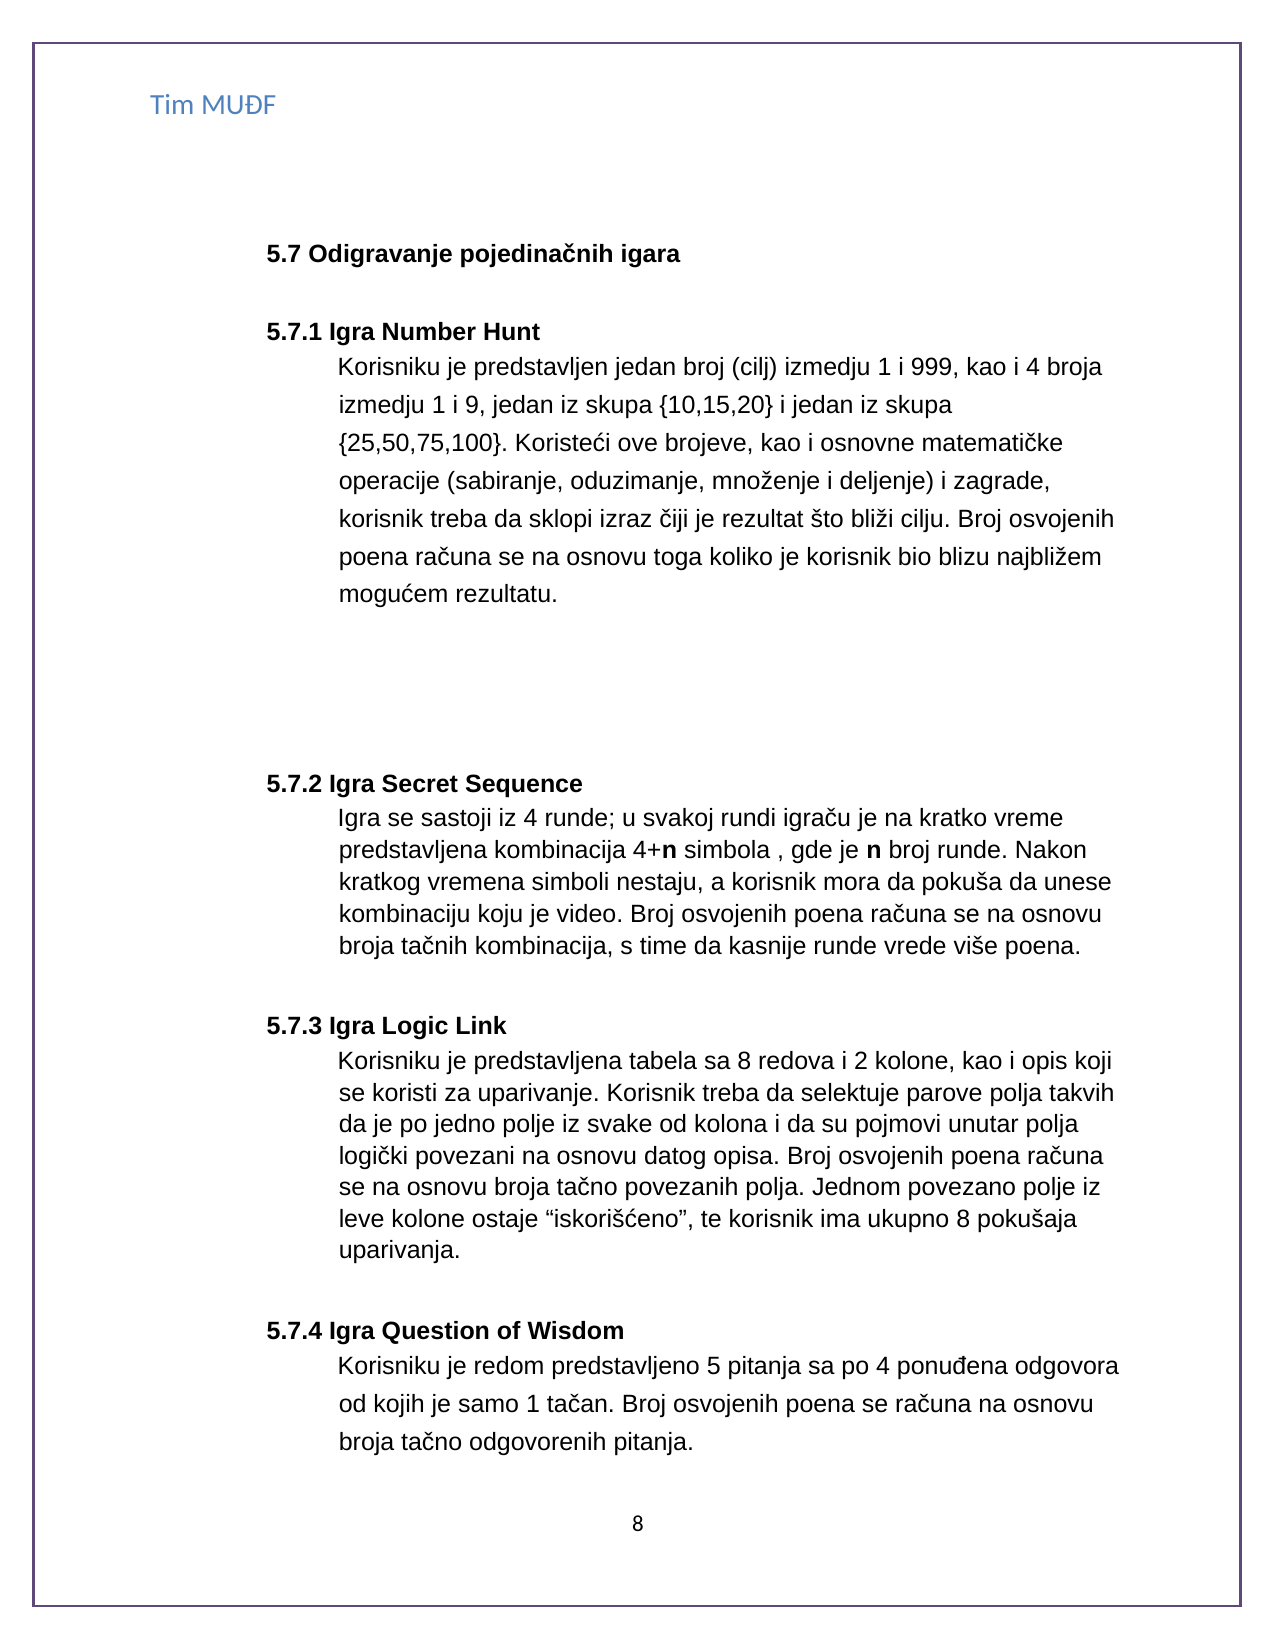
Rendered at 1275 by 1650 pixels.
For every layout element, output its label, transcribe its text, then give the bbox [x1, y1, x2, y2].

subtitle 5.7 Odigravanje pojedinačnih igara [266, 239, 1126, 268]
subtitle 5.7.4 Igra Question of Wisdom [266, 1316, 1126, 1344]
subtitle 5.7.1 Igra Number Hunt [266, 317, 1126, 346]
subtitle 5.7.2 Igra Secret Sequence [266, 768, 1126, 797]
text Korisniku je predstavljena tabela sa 8 redova i 2 kolone, kao i opis koji se koristi za uparivanje. Korisnik treba da selektuje parove polja takvih da je po jedno polje iz svake od kolona i da su pojmovi unutar polja logički povezani na osnovu datog opisa. Broj osvojenih poena računa se na osnovu broja tačno povezanih polja. Jednom povezano polje iz leve kolone ostaje “iskorišćeno”, te korisnik ima ukupno 8 pokušaja uparivanja. [337, 1046, 1126, 1264]
subtitle 5.7.3 Igra Logic Link [266, 1011, 1126, 1040]
text Igra se sastoji iz 4 runde; u svakoj rundi igraču je na kratko vreme predstavljena kombinacija 4+n simbola , gde je n broj runde. Nakon kratkog vremena simboli nestaju, a korisnik mora da pokuša da unese kombinaciju koju je video. Broj osvojenih poena računa se na osnovu broja tačnih kombinacija, s time da kasnije runde vrede više poena. [337, 803, 1126, 960]
text Korisniku je redom predstavljeno 5 pitanja sa po 4 ponuđena odgovora od kojih je samo 1 tačan. Broj osvojenih poena se računa na osnovu broja tačno odgovorenih pitanja. [337, 1351, 1126, 1455]
text Korisniku je predstavljen jedan broj (cilj) izmedju 1 i 999, kao i 4 broja izmedju 1 i 9, jedan iz skupa {10,15,20} i jedan iz skupa {25,50,75,100}. Koristeći ove brojeve, kao i osnovne matematičke operacije (sabiranje, oduzimanje, množenje i deljenje) i zagrade, korisnik treba da sklopi izraz čiji je rezultat što bliži cilju. Broj osvojenih poena računa se na osnovu toga koliko je korisnik bio blizu najbližem mogućem rezultatu. [337, 352, 1126, 608]
